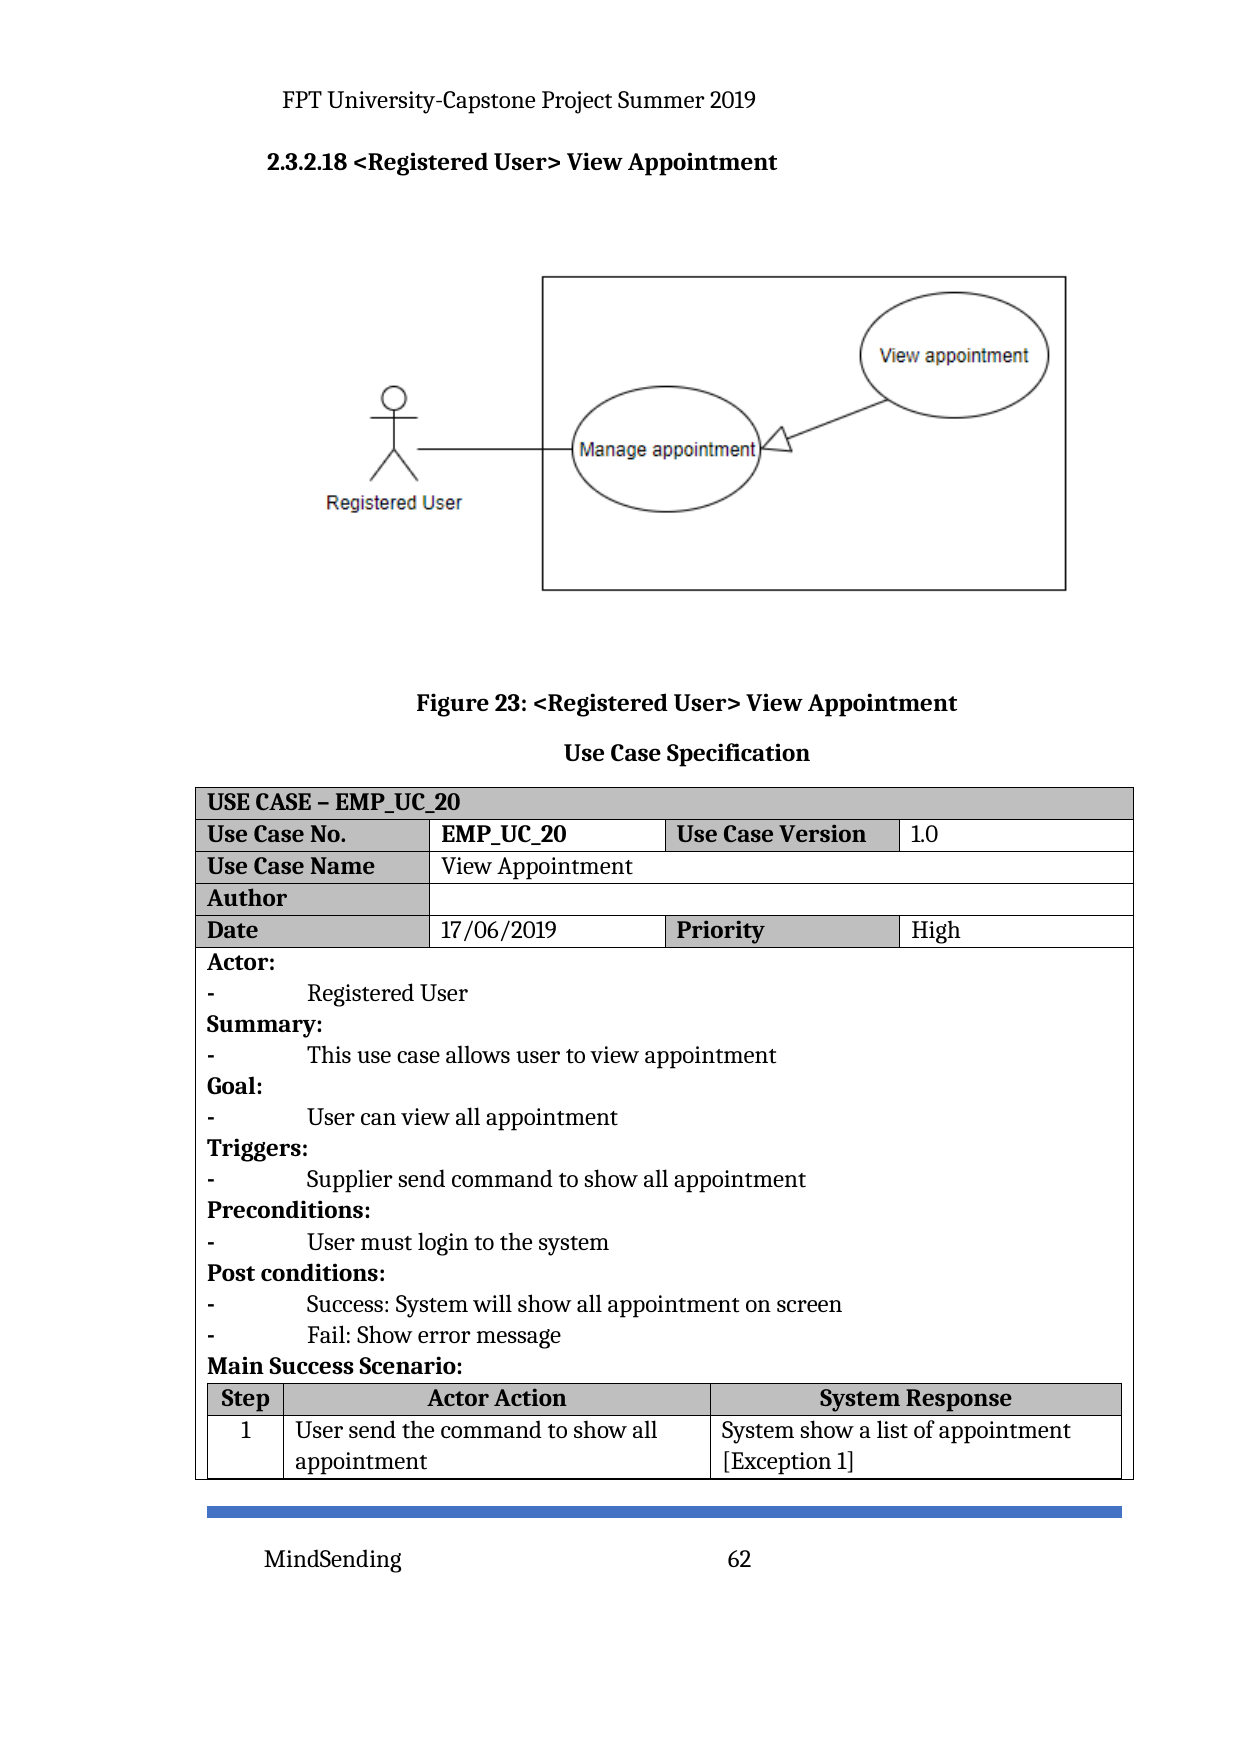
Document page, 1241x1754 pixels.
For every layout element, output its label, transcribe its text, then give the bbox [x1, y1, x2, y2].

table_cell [196, 948, 1133, 1479]
table_cell Author [196, 884, 429, 915]
picture [251, 195, 1133, 671]
table_header USE CASE – EMP_UC_20 [196, 788, 1133, 819]
text Use Case Specification [252, 739, 1122, 768]
table_cell Use Case Version [666, 820, 899, 851]
table_cell Priority [666, 916, 899, 947]
table_cell View Appointment [430, 852, 1133, 883]
table_cell EMP_UC_20 [430, 820, 665, 851]
text Figure 23: <Registered User> View Appointment [252, 689, 1122, 718]
table_cell Date [196, 916, 429, 947]
table_cell 1.0 [900, 820, 1133, 851]
table_cell 17/06/2019 [430, 916, 665, 947]
table_cell Use Case No. [196, 820, 429, 851]
table_cell High [900, 916, 1133, 947]
table_cell [430, 884, 1133, 915]
subtitle 2.3.2.18 <Registered User> View Appointment [267, 148, 1122, 176]
table_cell Use Case Name [196, 852, 429, 883]
